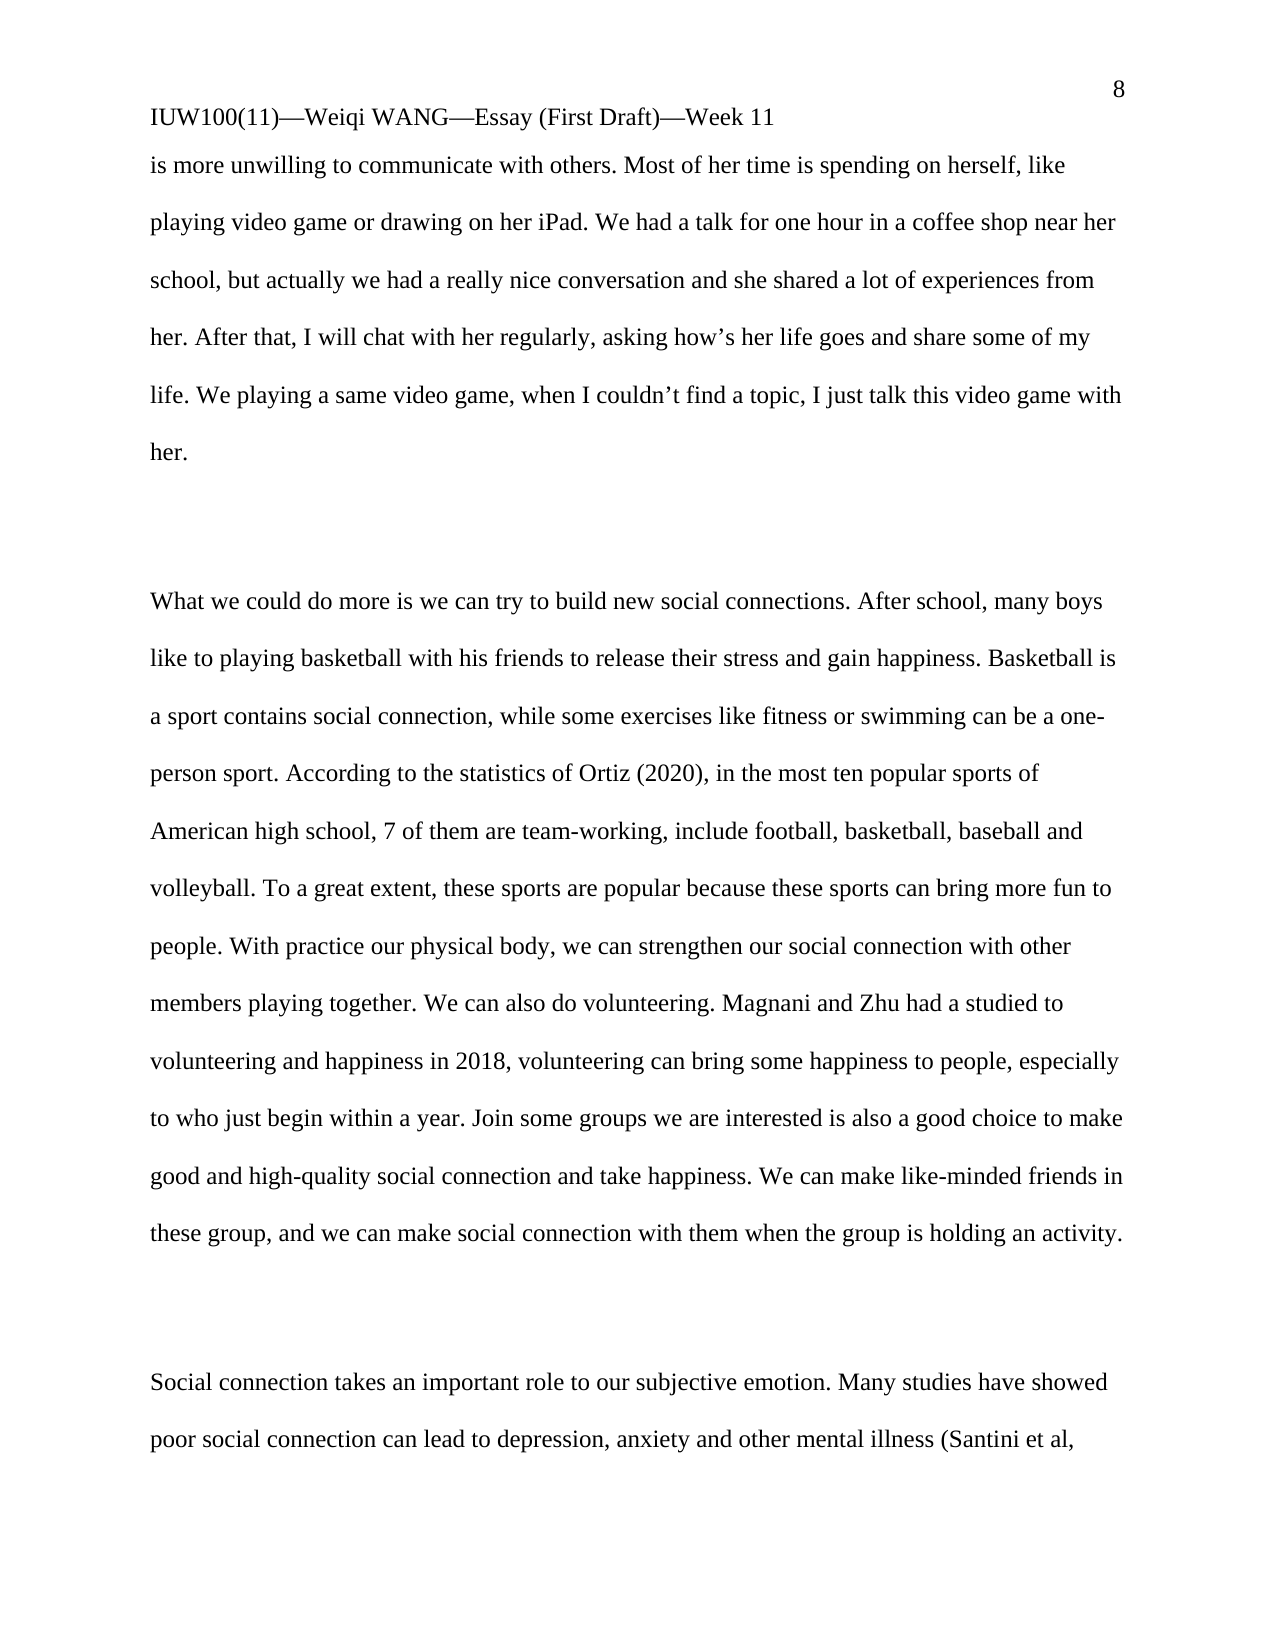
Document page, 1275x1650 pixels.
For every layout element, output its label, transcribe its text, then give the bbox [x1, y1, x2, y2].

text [150, 1367, 1125, 1453]
text What we could do more is we can try to build new social connections. After school, many boys like to playing basketball with his friends to release their stress and gain happiness. Basketball is a sport contains social connection, while some exercises like fitness or swimming can be a one-person sport. According to the statistics of Ortiz (2020), in the most ten popular sports of American high school, 7 of them are team-working, include football, basketball, baseball and volleyball. To a great extent, these sports are popular because these sports can bring more fun to people. With practice our physical body, we can strengthen our social connection with other members playing together. We can also do volunteering. Magnani and Zhu had a studied to volunteering and happiness in 2018, volunteering can bring some happiness to people, especially to who just begin within a year. Join some groups we are interested is also a good choice to make good and high-quality social connection and take happiness. We can make like-minded friends in these group, and we can make social connection with them when the group is holding an activity. [150, 586, 1125, 1247]
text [150, 150, 1125, 466]
